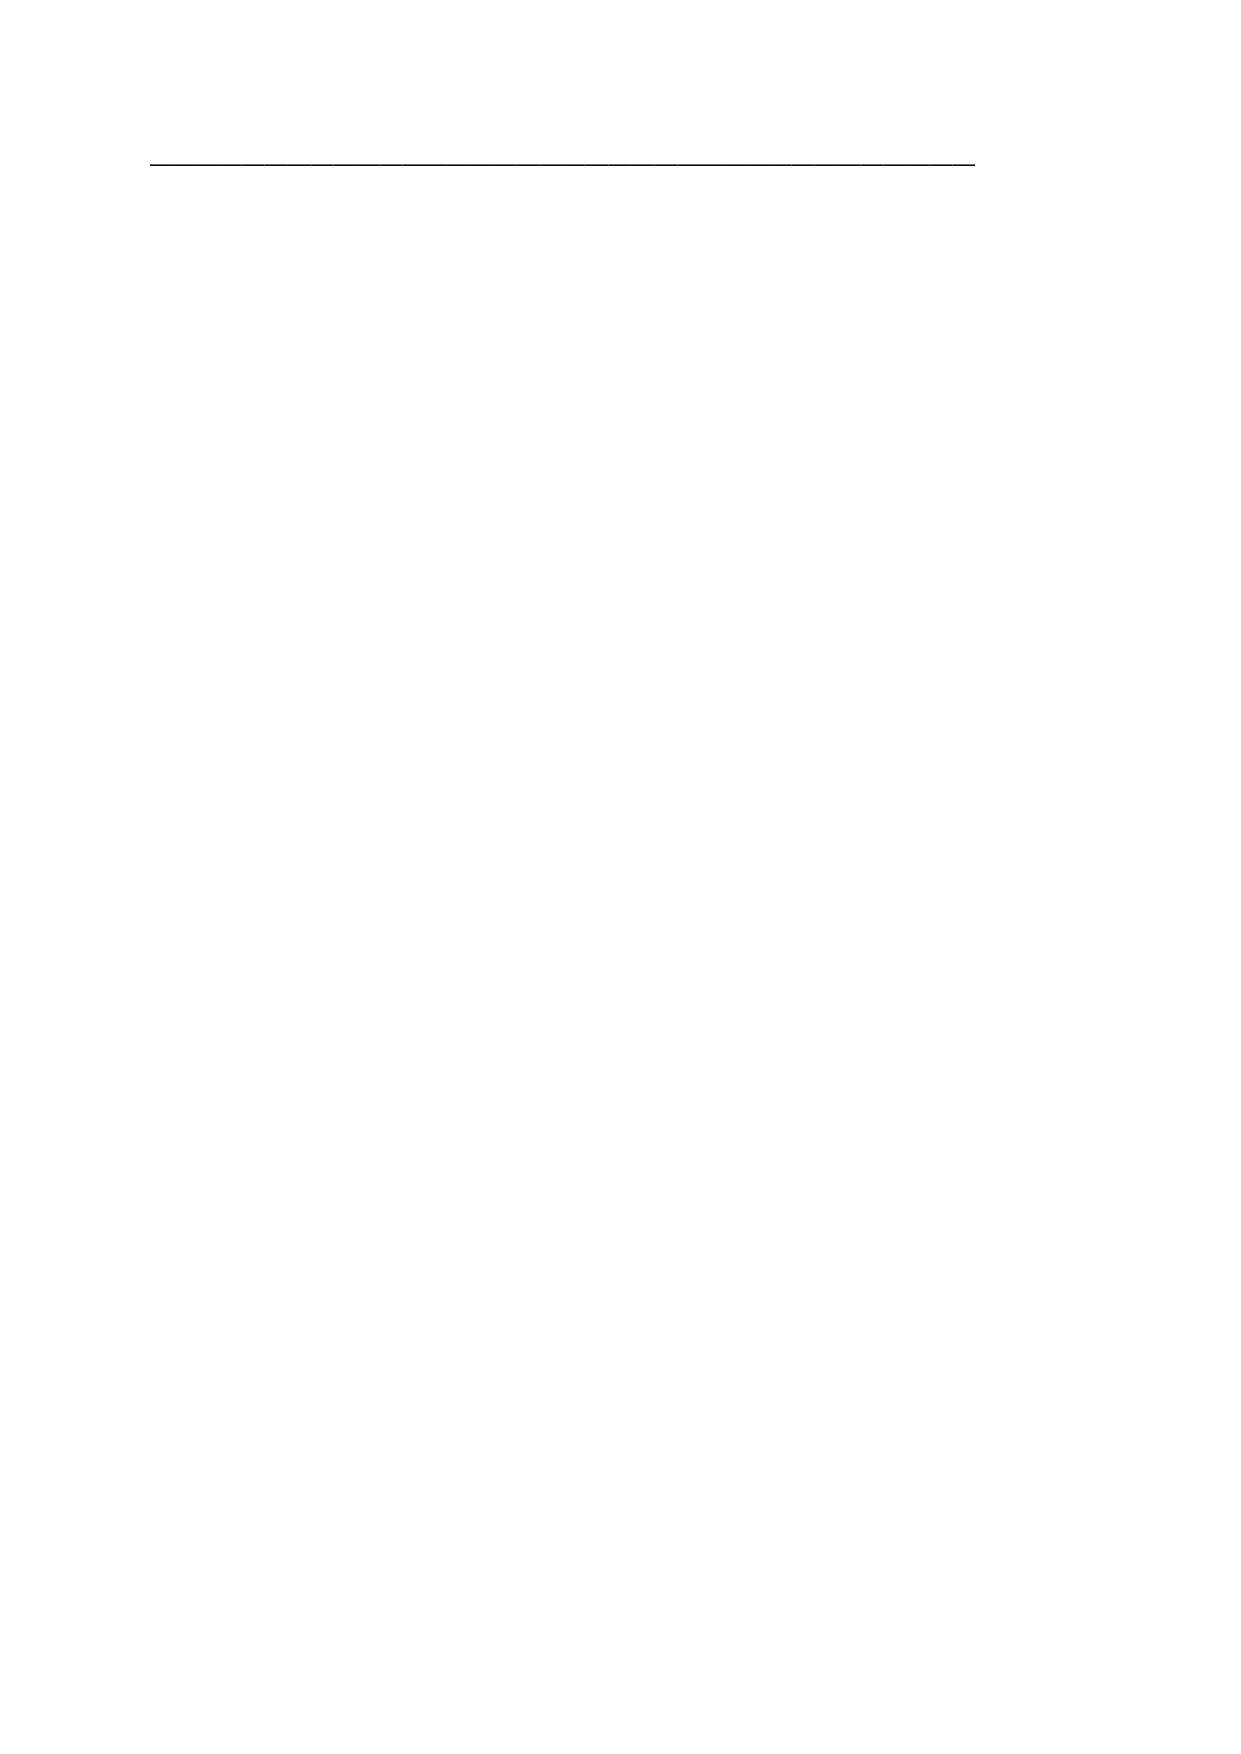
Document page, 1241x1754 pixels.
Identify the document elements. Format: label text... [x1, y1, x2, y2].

text ———————————————————————————————————— [150, 150, 1090, 176]
